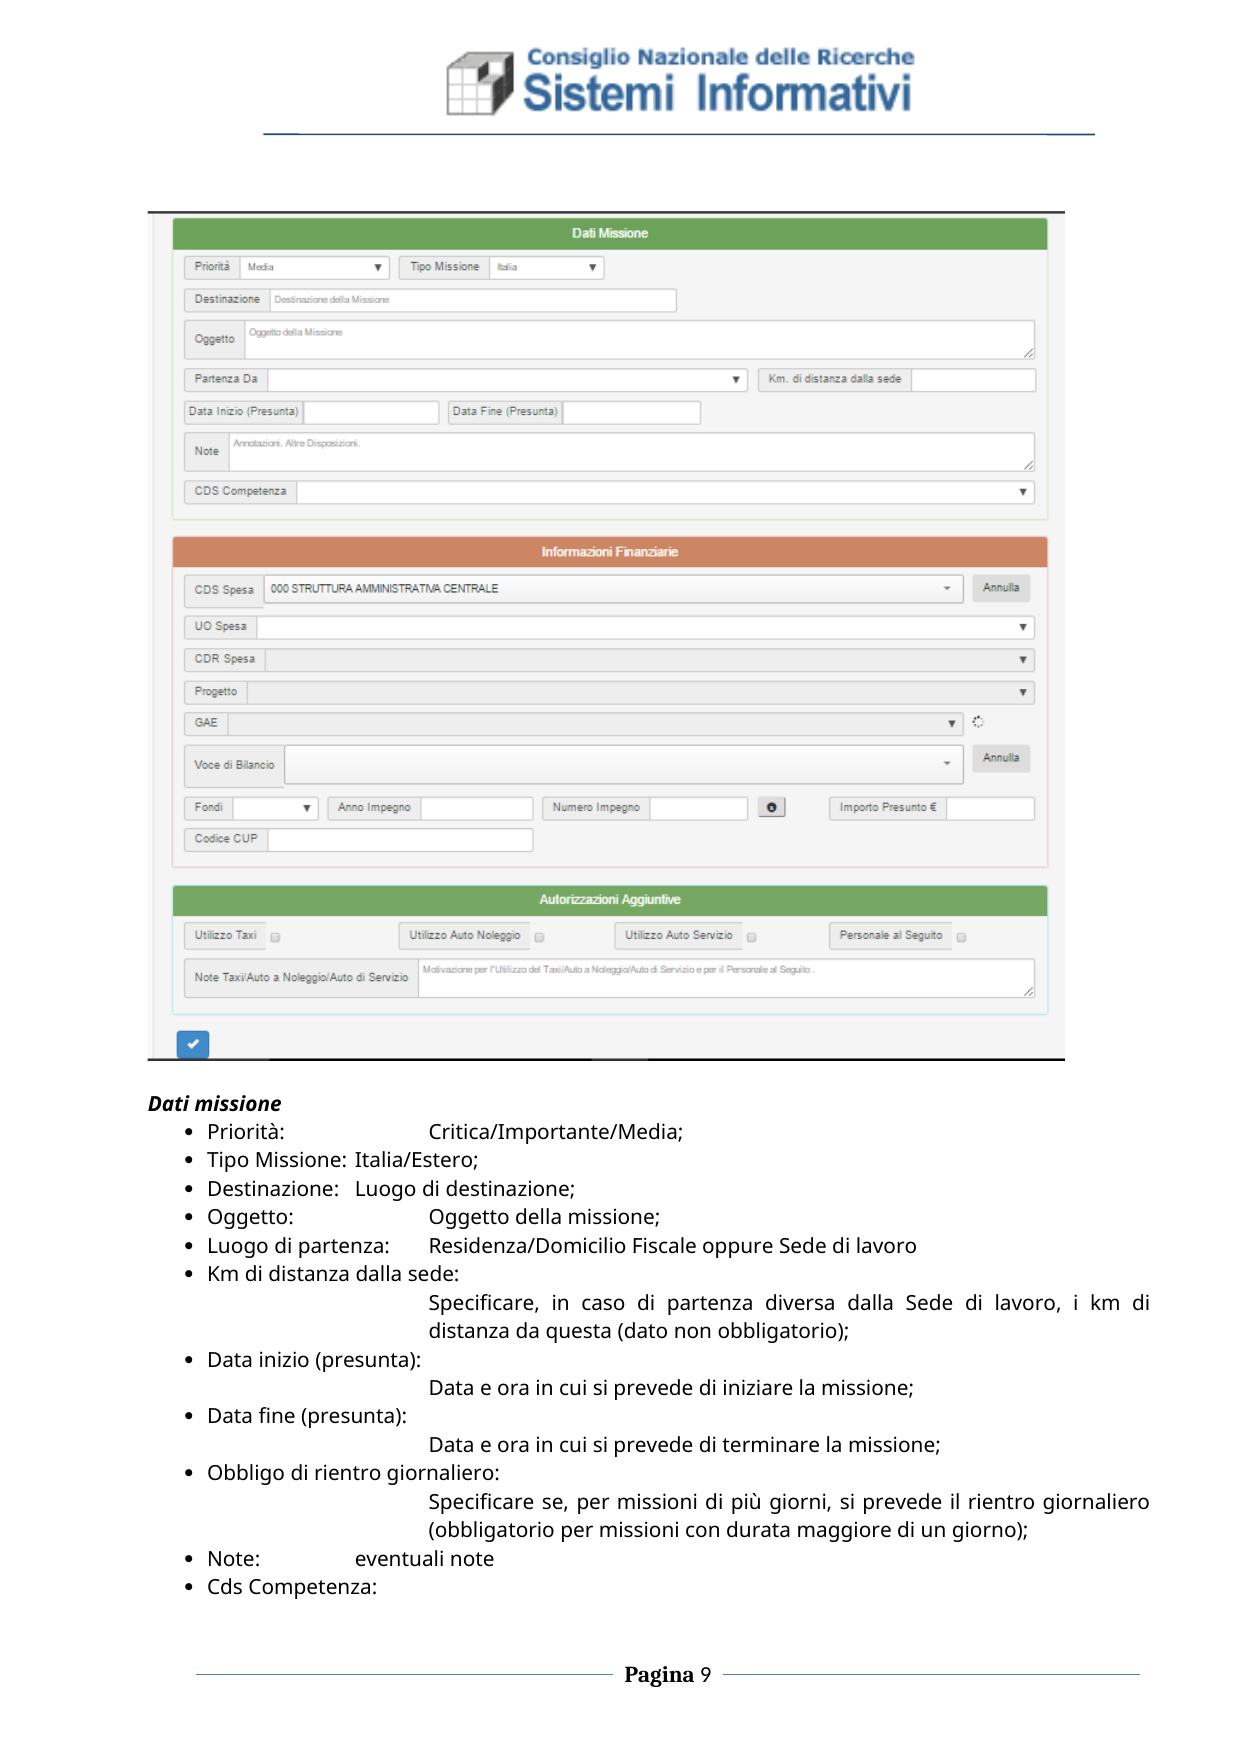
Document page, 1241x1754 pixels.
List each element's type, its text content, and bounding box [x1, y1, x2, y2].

text Data e ora in cui si prevede di iniziare la missione; [333, 1373, 1152, 1402]
text Data e ora in cui si prevede di terminare la missione; [428, 1430, 1152, 1458]
list Cds Competenza: [185, 1572, 1152, 1601]
picture [439, 42, 919, 124]
list Data fine (presunta): [185, 1402, 1152, 1430]
picture [147, 211, 1065, 1061]
list Obbligo di rientro giornaliero: [185, 1458, 1152, 1487]
text Dati missione [148, 1089, 1152, 1117]
list Tipo Missione: Italia/Estero; [185, 1146, 1152, 1174]
list Data inizio (presunta): [185, 1345, 1152, 1373]
list Specificare se, per missioni di più giorni, si prevede il rientro giornaliero (obbligatorio per missioni con durata maggiore di un giorno); [428, 1487, 1152, 1544]
list Priorità: Critica/Importante/Media; [185, 1117, 1152, 1146]
text Specificare, in caso di partenza diversa dalla Sede di lavoro, i km di distanza da questa (dato non obbligatorio); [428, 1288, 1152, 1345]
list Destinazione: Luogo di destinazione; [185, 1174, 1152, 1202]
list Km di distanza dalla sede: [185, 1259, 1152, 1288]
list Luogo di partenza: Residenza/Domicilio Fiscale oppure Sede di lavoro [185, 1231, 1152, 1259]
list Note: eventuali note [185, 1544, 1152, 1572]
list Oggetto: Oggetto della missione; [185, 1202, 1152, 1231]
